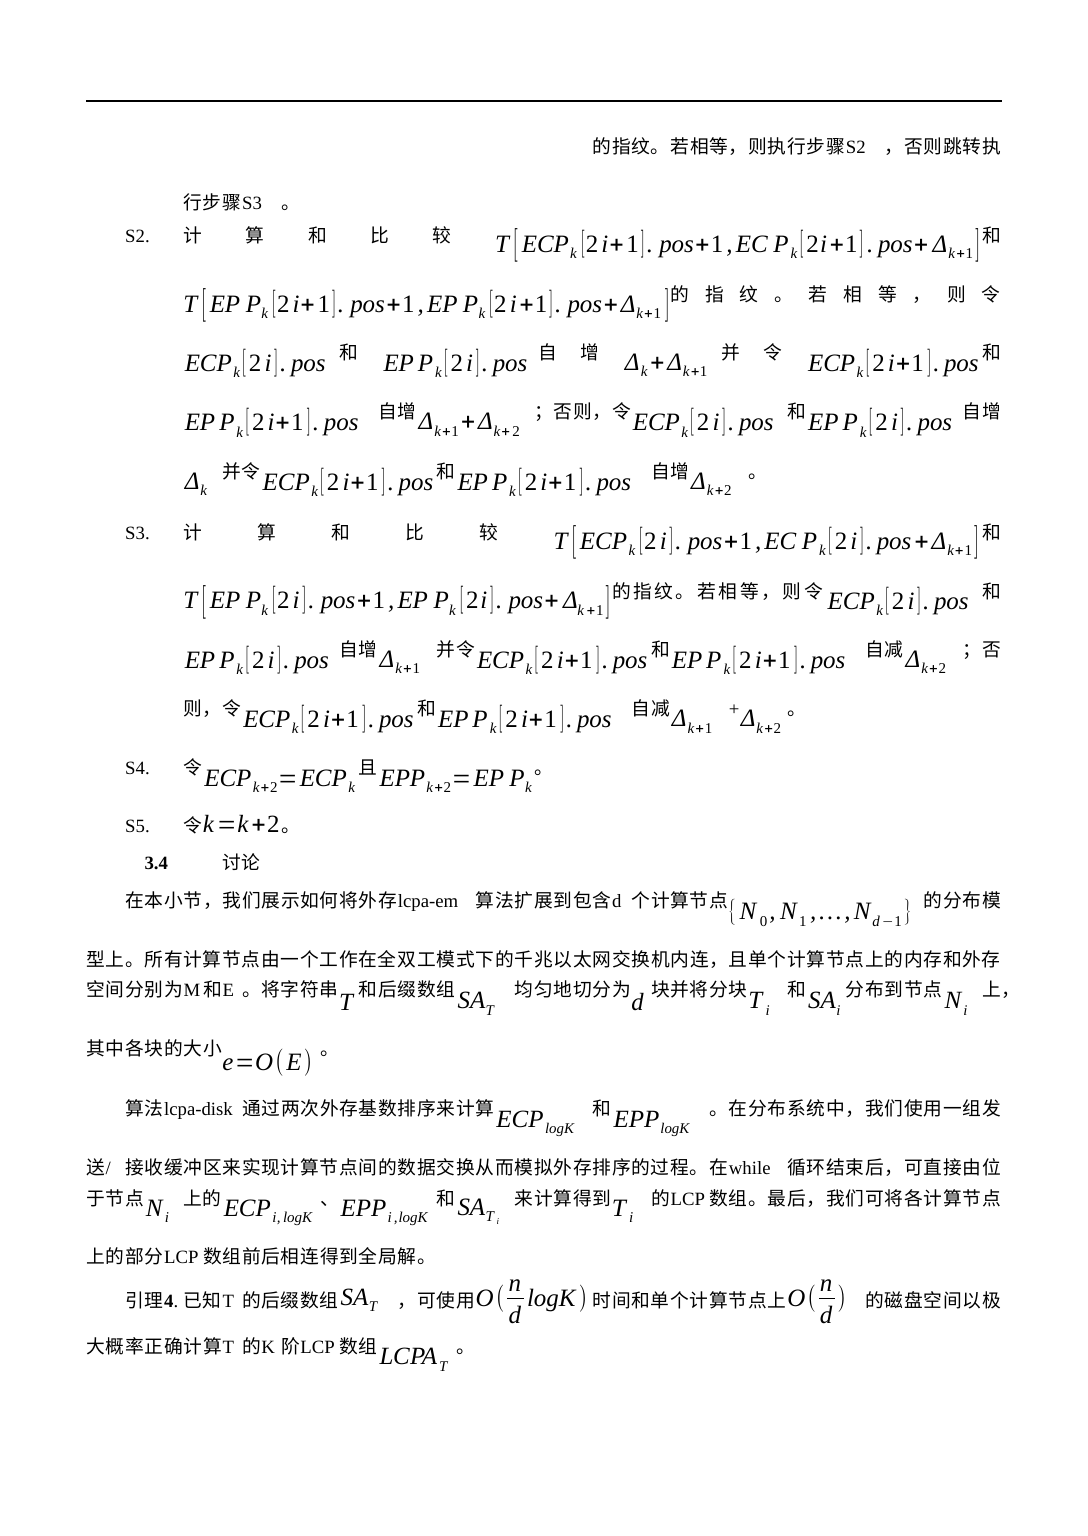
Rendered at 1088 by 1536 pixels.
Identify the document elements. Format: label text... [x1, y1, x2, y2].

text 引理4. 已知T的后缀数组，可使用时间和单个计算节点上的磁盘空间以极大概率正确计算T的K阶LCP数组。 [86, 1270, 1001, 1388]
subtitle 讨论 [130, 847, 1001, 876]
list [125, 127, 1001, 216]
list 计算和比较和的指纹。若相等，则令和自增并令和自减；否则，令和自减+。 [125, 513, 1001, 750]
text 在本小节，我们展示如何将外存lcpa-em算法扩展到包含d个计算节点的分布模型上。所有计算节点由一个工作在全双工模式下的千兆以太网交换机内连，且单个计算节点上的内存和外存空间分别为M和E。将字符串和后缀数组均匀地切分为块并将分块和分布到节点上，其中各块的大小。 [86, 884, 1001, 1092]
list 令且。 [125, 750, 1001, 810]
text 算法lcpa-disk通过两次外存基数排序来计算和。在分布系统中，我们使用一组发送/接收缓冲区来实现计算节点间的数据交换从而模拟外存排序的过程。在while循环结束后，可直接由位于节点上的、和来计算得到的LCP数组。最后，我们可将各计算节点上的部分LCP数组前后相连得到全局解。 [86, 1092, 1001, 1270]
list 令。 [125, 810, 1001, 839]
list 计算和比较和的指纹。若相等，则令和自增并令和自增；否则，令和自增并令和自增。 [125, 216, 1001, 513]
